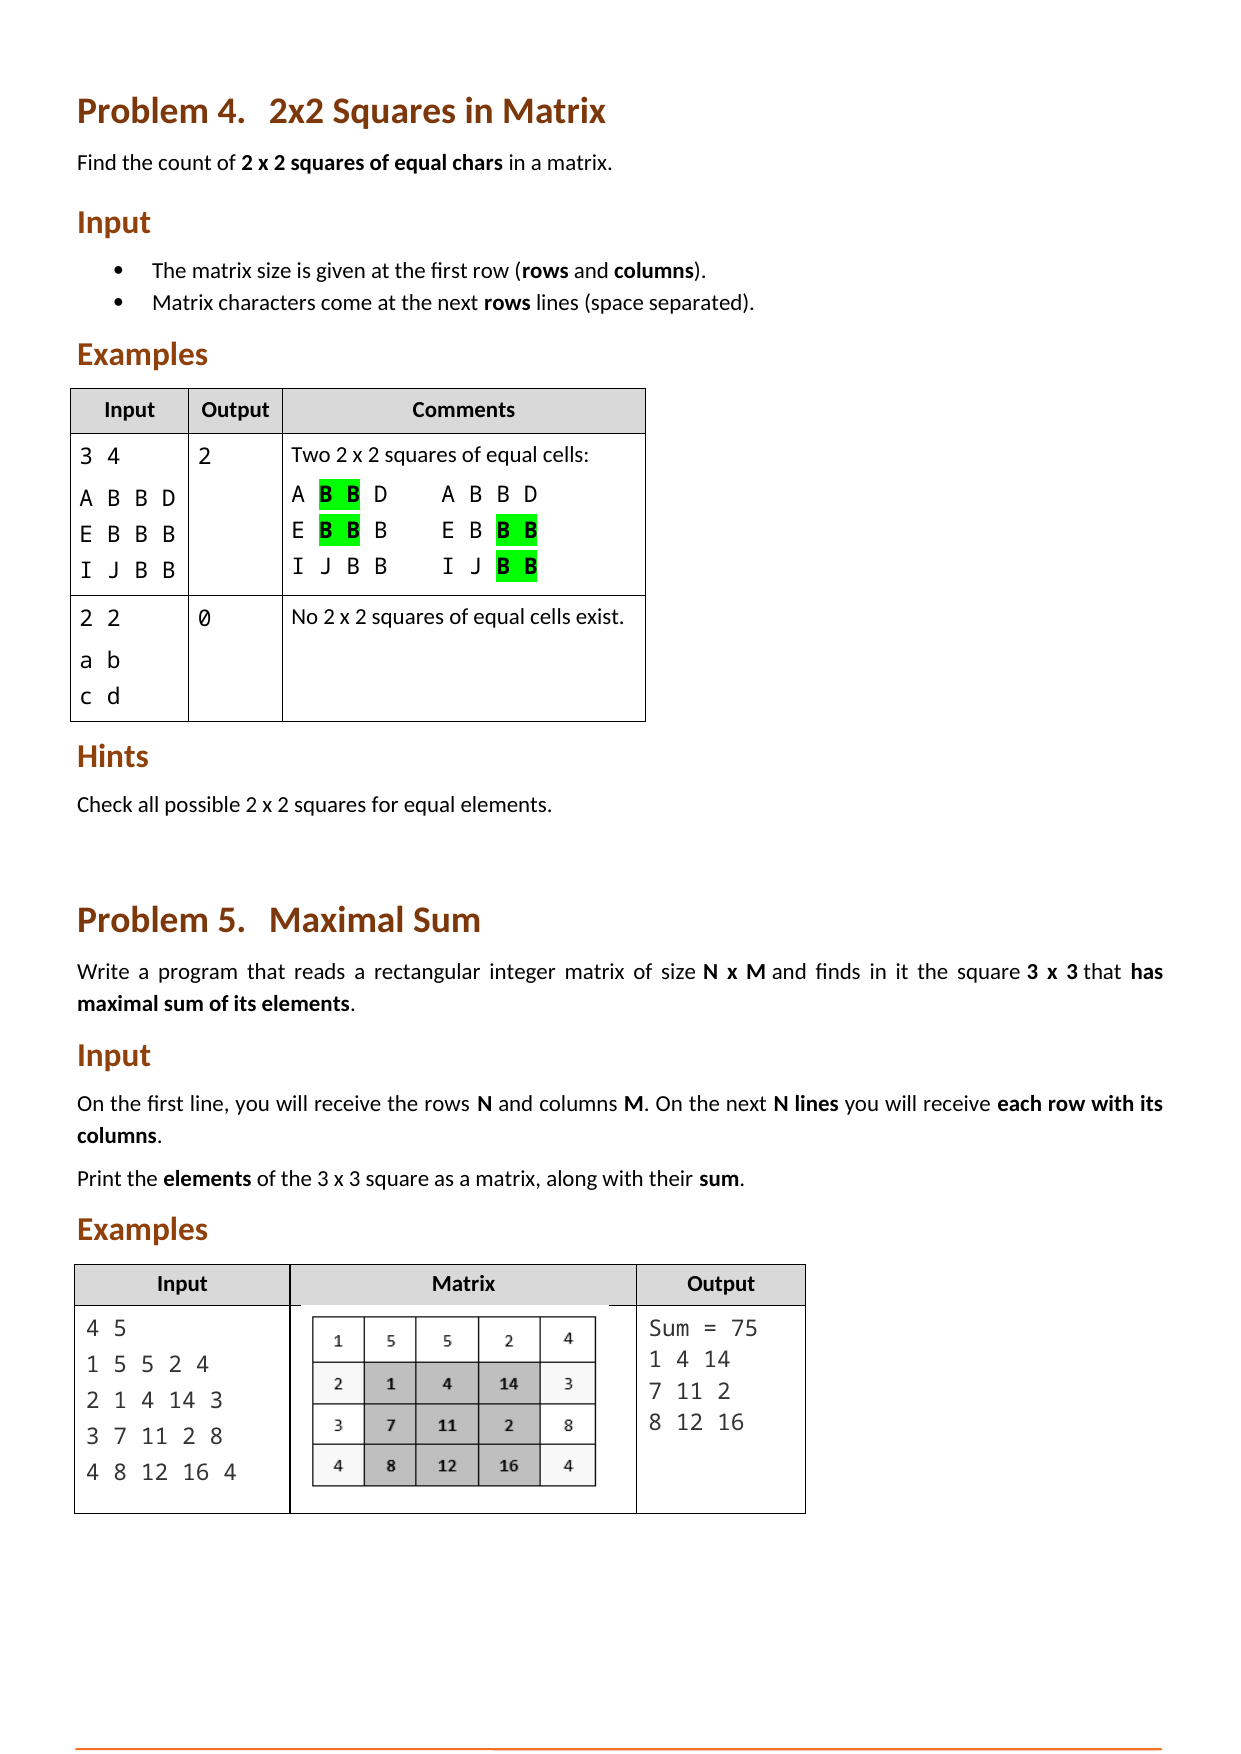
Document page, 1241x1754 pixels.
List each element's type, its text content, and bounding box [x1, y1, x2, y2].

subtitle Maximal Sum [77, 896, 1163, 942]
table_cell No 2 x 2 squares of equal cells exist. [283, 596, 645, 721]
table_cell 4 5 1 5 5 2 4 2 1 4 14 3 3 7 11 2 8 4 8 12 16 4 [75, 1306, 289, 1512]
table_cell 3 4 A B B D E B B B I J B B [71, 434, 188, 595]
subtitle Examples [77, 1208, 1163, 1249]
table_header Output [637, 1265, 805, 1305]
table_cell 2 2 a b c d [71, 596, 188, 721]
table_header Input [71, 389, 188, 433]
table_cell Sum = 75 1 4 14 7 11 2 8 12 16 [637, 1306, 805, 1512]
subtitle Input [77, 1034, 1163, 1074]
picture [301, 1305, 609, 1503]
subtitle Hints [77, 735, 1163, 776]
list Matrix characters come at the next rows lines (space separated). [114, 288, 1163, 316]
text On the first line, you will receive the rows N and columns M. On the next N lines you will receive each row with its columns. [77, 1089, 1163, 1149]
subtitle Examples [77, 333, 1163, 374]
text Find the count of 2 x 2 squares of equal chars in a matrix. [77, 148, 1163, 176]
table_cell [291, 1306, 636, 1512]
table_cell 2 [189, 434, 282, 595]
table_cell 0 [189, 596, 282, 721]
table_header Comments [283, 389, 645, 433]
table_header Input [75, 1265, 289, 1305]
list The matrix size is given at the first row (rows and columns). [114, 256, 1163, 284]
subtitle Input [77, 201, 1163, 242]
table_cell Two 2 x 2 squares of equal cells: A B B D A B B D E B B B E B B B I J B B I J B B [283, 434, 645, 595]
text Write a program that reads a rectangular integer matrix of size N x M and finds in it the square 3 x 3 that has maximal sum of its elements. [77, 957, 1163, 1017]
text Check all possible 2 x 2 squares for equal elements. [77, 790, 1163, 818]
subtitle 2x2 Squares in Matrix [77, 87, 1163, 133]
table_header Output [189, 389, 282, 433]
table_header Matrix [291, 1265, 636, 1305]
text Print the elements of the 3 x 3 square as a matrix, along with their sum. [77, 1164, 1163, 1192]
